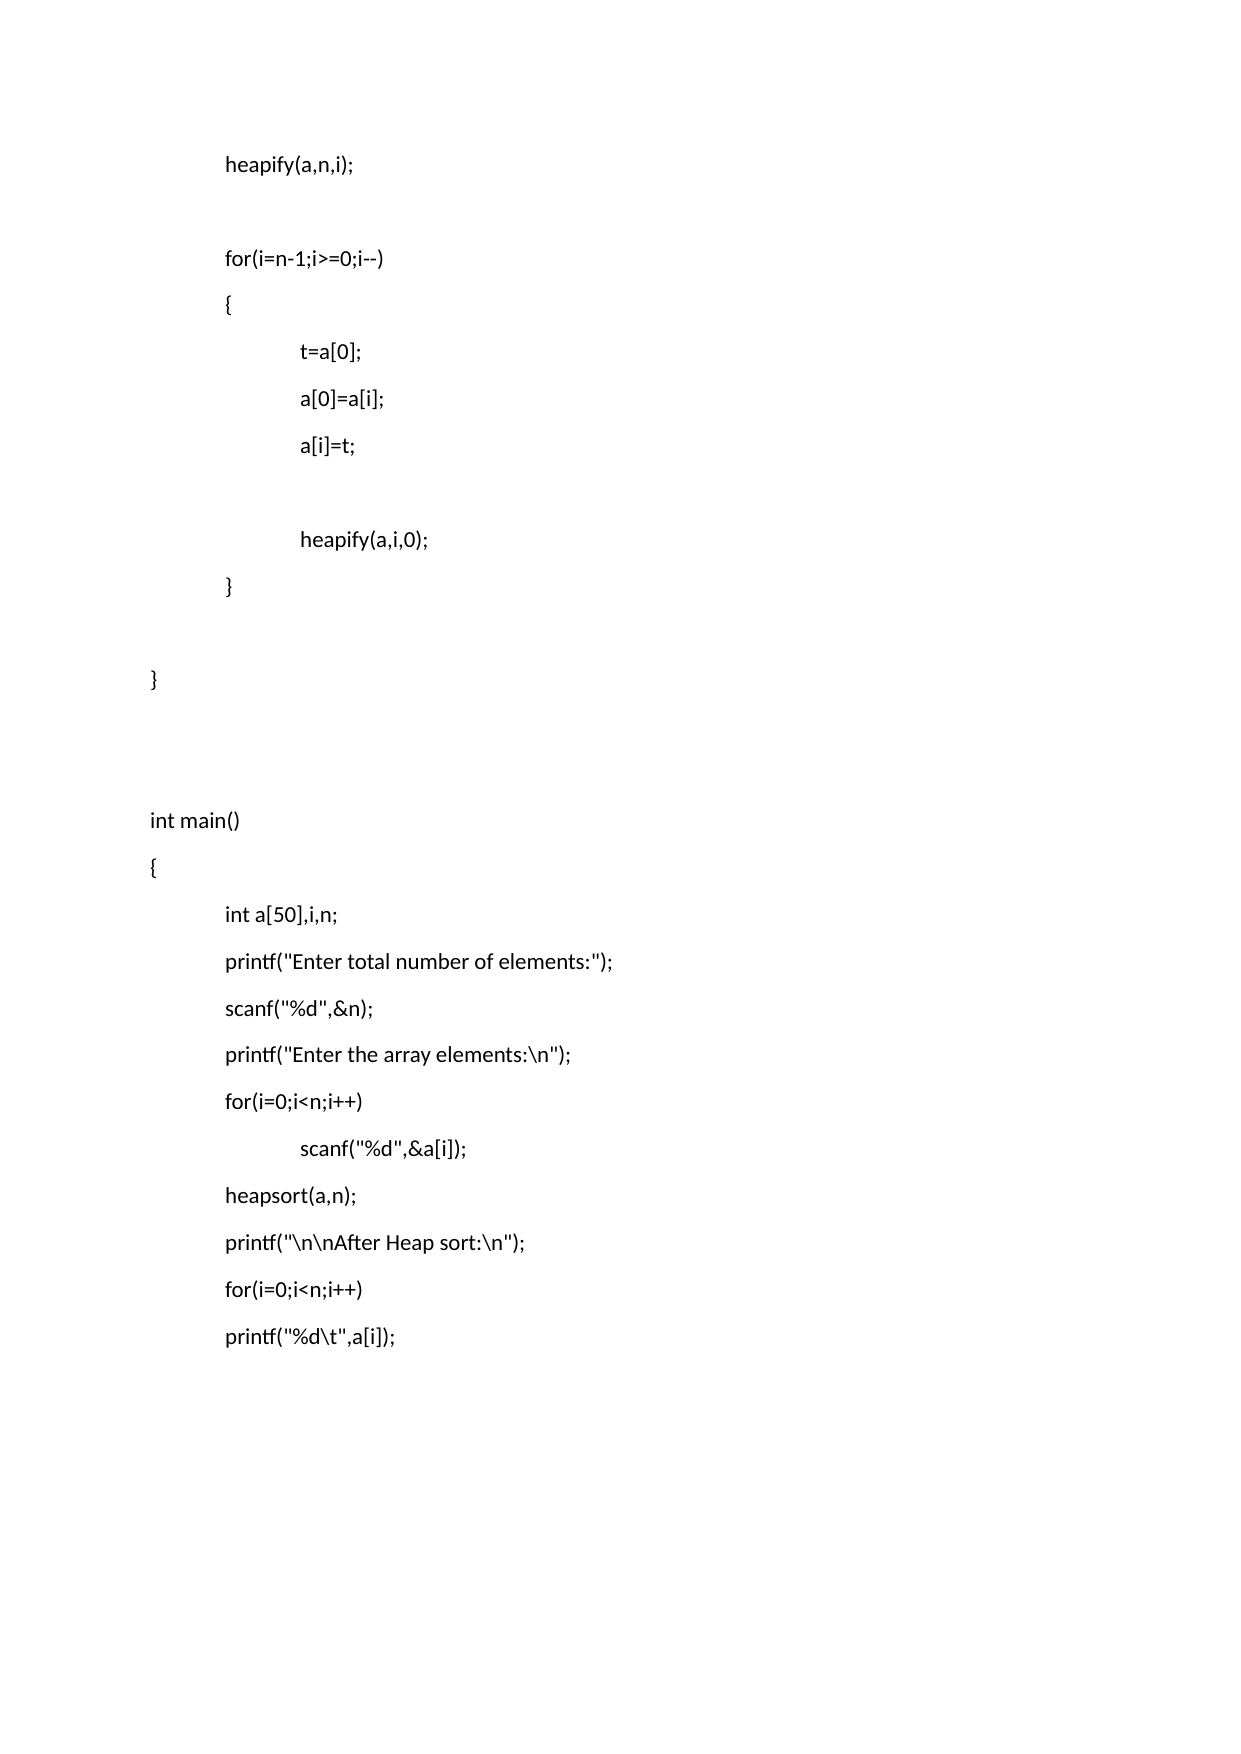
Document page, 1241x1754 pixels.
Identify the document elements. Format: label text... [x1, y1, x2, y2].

text printf("Enter the array elements:\n"); [150, 1041, 1090, 1069]
text } [150, 572, 1090, 600]
text scanf("%d",&n); [150, 994, 1090, 1022]
text int a[50],i,n; [150, 900, 1090, 928]
text a[i]=t; [150, 431, 1090, 459]
text t=a[0]; [150, 337, 1090, 366]
text } [150, 666, 1090, 694]
text for(i=0;i<n;i++) [150, 1087, 1090, 1116]
text heapsort(a,n); [150, 1181, 1090, 1209]
text { [150, 291, 1090, 319]
text printf("Enter total number of elements:"); [150, 947, 1090, 975]
text { [150, 853, 1090, 881]
text int main() [150, 806, 1090, 834]
text printf("%d\t",a[i]); [150, 1322, 1090, 1350]
text printf("\n\nAfter Heap sort:\n"); [150, 1228, 1090, 1256]
text heapify(a,n,i); [150, 150, 1090, 178]
text for(i=0;i<n;i++) [150, 1275, 1090, 1303]
text a[0]=a[i]; [150, 384, 1090, 412]
text scanf("%d",&a[i]); [150, 1134, 1090, 1162]
text for(i=n-1;i>=0;i--) [150, 244, 1090, 272]
text heapify(a,i,0); [150, 525, 1090, 553]
